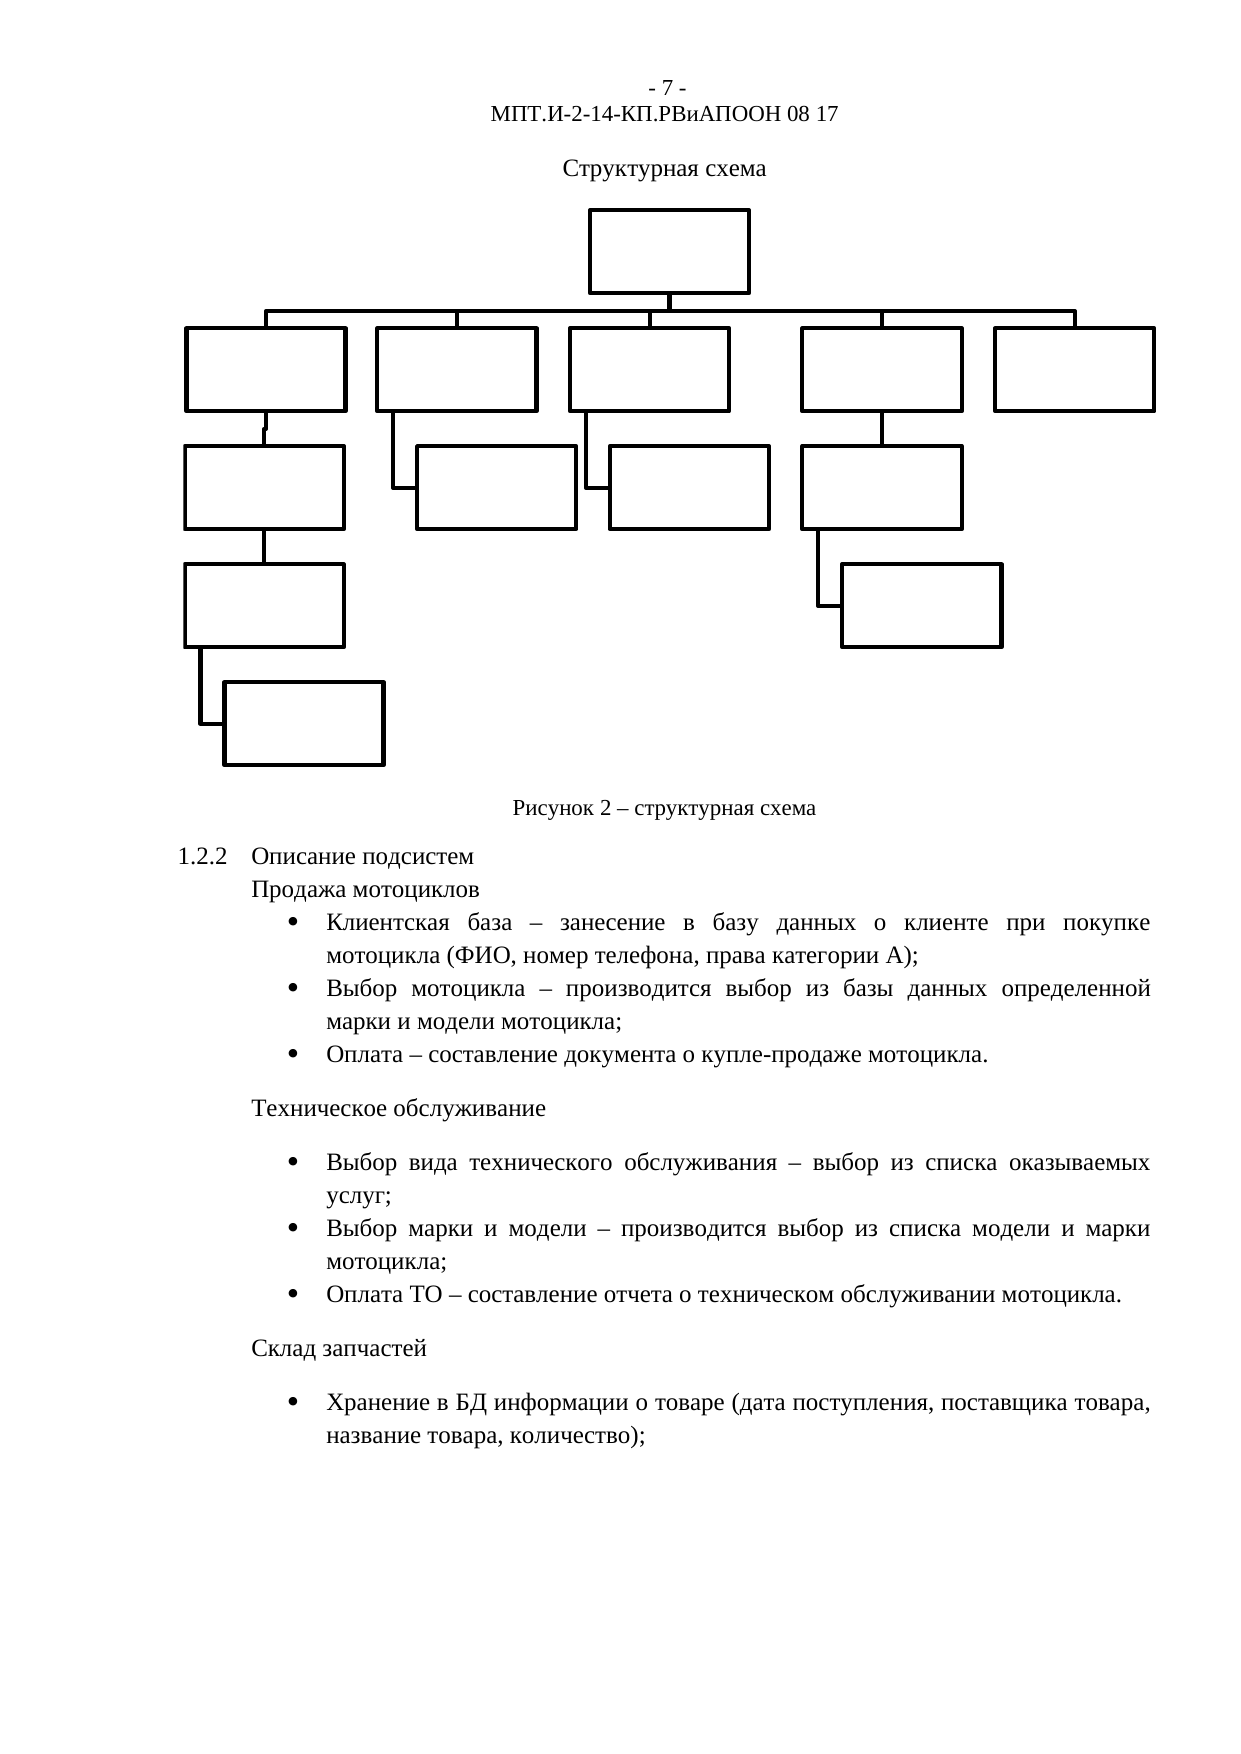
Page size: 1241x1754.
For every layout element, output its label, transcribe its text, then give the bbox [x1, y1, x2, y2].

list Клиентская база – занесение в базу данных о клиенте при покупке мотоцикла (ФИО, номер телефона, права категории А); [288, 907, 1152, 969]
text Техническое обслуживание [177, 1093, 1152, 1122]
list Продажа мотоциклов [177, 874, 1152, 903]
list Структурная схема [177, 153, 1152, 182]
list Оплата – составление документа о купле-продаже мотоцикла. [288, 1039, 1152, 1068]
list Оплата ТО – составление отчета о техническом обслуживании мотоцикла. [288, 1279, 1152, 1308]
list Описание подсистем [177, 841, 1152, 870]
list Выбор вида технического обслуживания – выбор из списка оказываемых услуг; [288, 1147, 1152, 1209]
list Выбор марки и модели – производится выбор из списка модели и марки мотоцикла; [288, 1213, 1152, 1275]
list Хранение в БД информации о товаре (дата поступления, поставщика товара, название товара, количество); [288, 1387, 1152, 1449]
text Склад запчастей [177, 1333, 1152, 1362]
list Выбор мотоцикла – производится выбор из базы данных определенной марки и модели мотоцикла; [288, 973, 1152, 1035]
